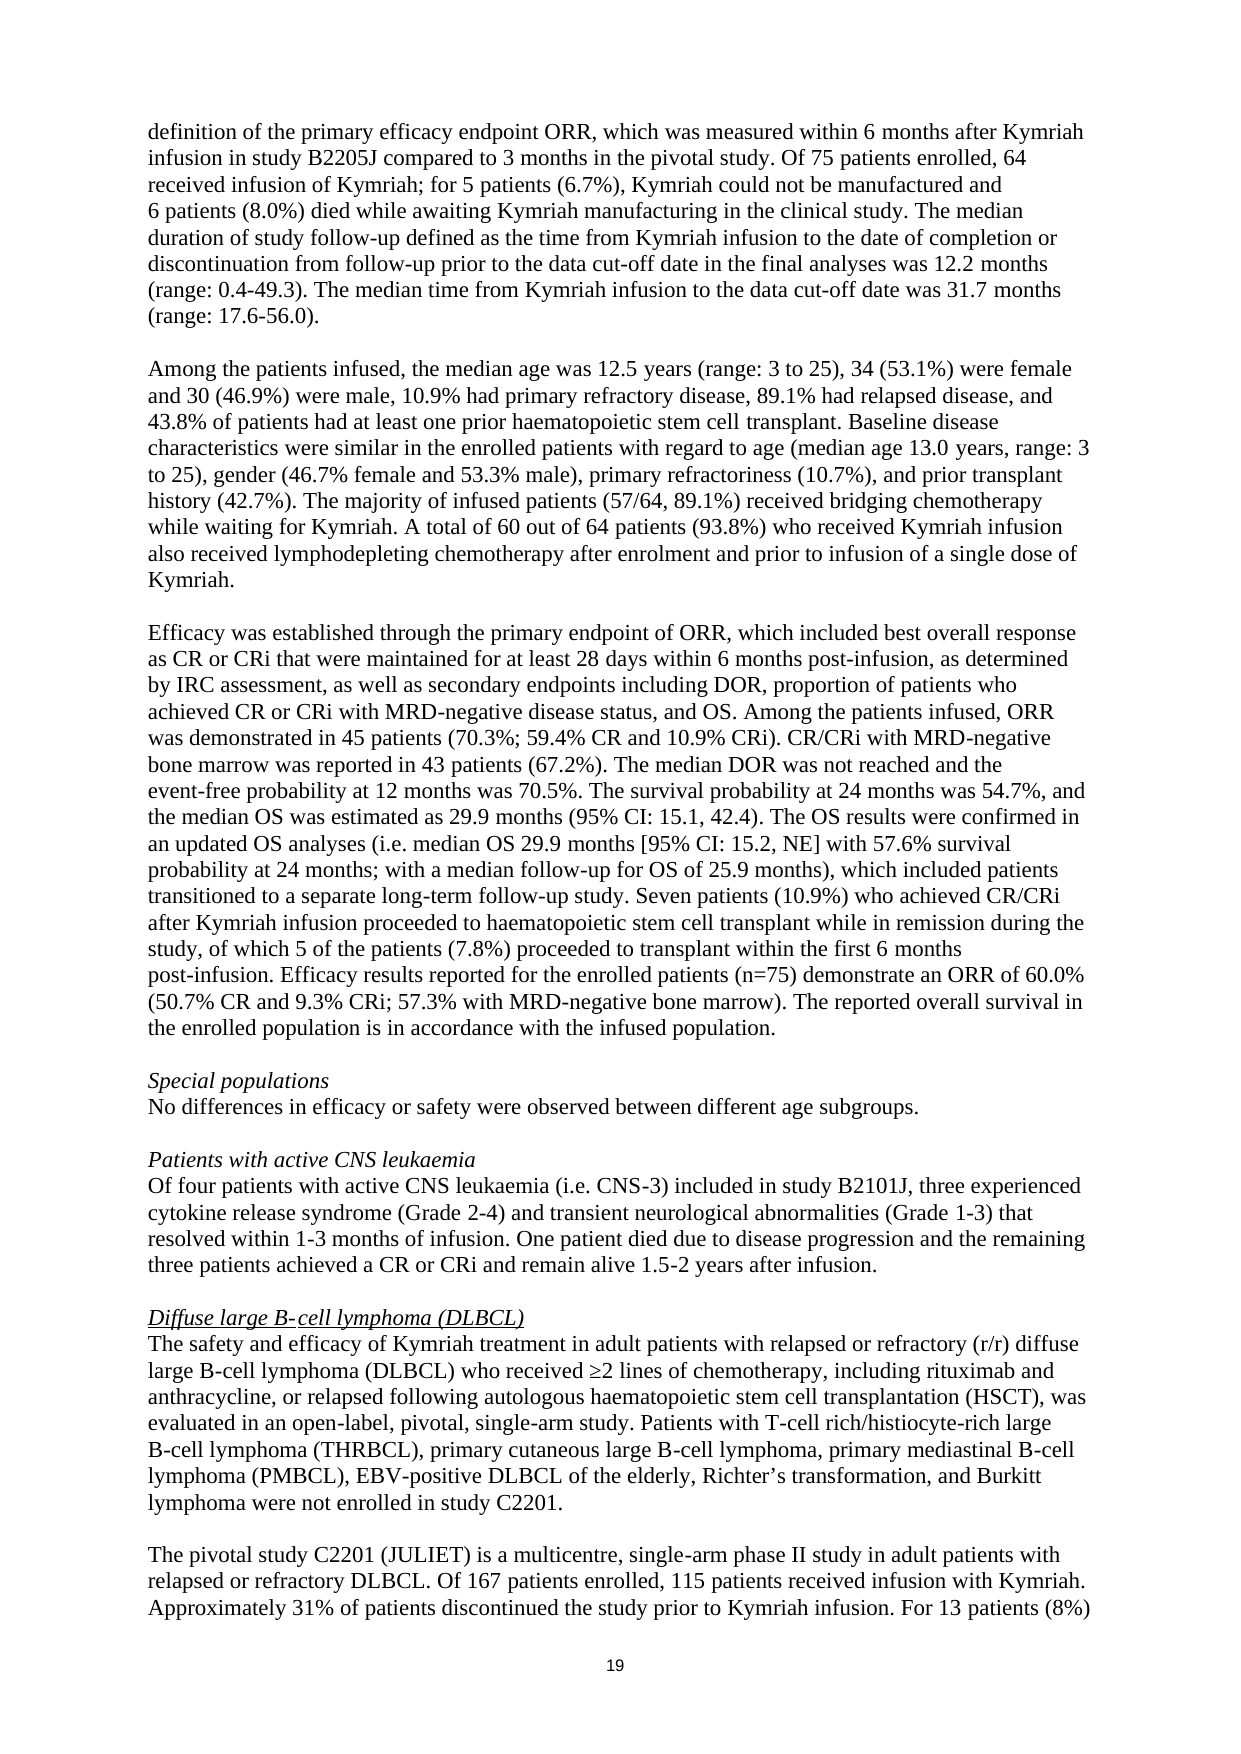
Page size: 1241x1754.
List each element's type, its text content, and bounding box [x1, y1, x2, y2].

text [148, 1541, 1092, 1620]
text Diffuse large B-cell lymphoma (DLBCL) [148, 1304, 1092, 1330]
text No differences in efficacy or safety were observed between different age subgroups. [148, 1093, 1092, 1119]
text Among the patients infused, the median age was 12.5 years (range: 3 to 25), 34 (53.1%) were female and 30 (46.9%) were male, 10.9% had primary refractory disease, 89.1% had relapsed disease, and 43.8% of patients had at least one prior haematopoietic stem cell transplant. Baseline disease characteristics were similar in the enrolled patients with regard to age (median age 13.0 years, range: 3 to 25), gender (46.7% female and 53.3% male), primary refractoriness (10.7%), and prior transplant history (42.7%). The majority of infused patients (57/64, 89.1%) received bridging chemotherapy while waiting for Kymriah. A total of 60 out of 64 patients (93.8%) who received Kymriah infusion also received lymphodepleting chemotherapy after enrolment and prior to infusion of a single dose of Kymriah. [148, 355, 1092, 592]
text Efficacy was established through the primary endpoint of ORR, which included best overall response as CR or CRi that were maintained for at least 28 days within 6 months post-infusion, as determined by IRC assessment, as well as secondary endpoints including DOR, proportion of patients who achieved CR or CRi with MRD-negative disease status, and OS. Among the patients infused, ORR was demonstrated in 45 patients (70.3%; 59.4% CR and 10.9% CRi). CR/CRi with MRD-negative bone marrow was reported in 43 patients (67.2%). The median DOR was not reached and the event-free probability at 12 months was 70.5%. The survival probability at 24 months was 54.7%, and the median OS was estimated as 29.9 months (95% CI: 15.1, 42.4). The OS results were confirmed in an updated OS analyses (i.e. median OS 29.9 months [95% CI: 15.2, NE] with 57.6% survival probability at 24 months; with a median follow-up for OS of 25.9 months), which included patients transitioned to a separate long-term follow-up study. Seven patients (10.9%) who achieved CR/CRi after Kymriah infusion proceeded to haematopoietic stem cell transplant while in remission during the study, of which 5 of the patients (7.8%) proceeded to transplant within the first 6 months post-infusion. Efficacy results reported for the enrolled patients (n=75) demonstrate an ORR of 60.0% (50.7% CR and 9.3% CRi; 57.3% with MRD-negative bone marrow). The reported overall survival in the enrolled population is in accordance with the infused population. [148, 619, 1092, 1041]
text Patients with active CNS leukaemia [148, 1146, 1092, 1172]
text Of four patients with active CNS leukaemia (i.e. CNS-3) included in study B2101J, three experienced cytokine release syndrome (Grade 2-4) and transient neurological abnormalities (Grade 1-3) that resolved within 1-3 months of infusion. One patient died due to disease progression and the remaining three patients achieved a CR or CRi and remain alive 1.5-2 years after infusion. [148, 1172, 1092, 1278]
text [148, 118, 1092, 329]
text The safety and efficacy of Kymriah treatment in adult patients with relapsed or refractory (r/r) diffuse large B-cell lymphoma (DLBCL) who received ≥2 lines of chemotherapy, including rituximab and anthracycline, or relapsed following autologous haematopoietic stem cell transplantation (HSCT), was evaluated in an open-label, pivotal, single-arm study. Patients with T-cell rich/histiocyte-rich large B-cell lymphoma (THRBCL), primary cutaneous large B-cell lymphoma, primary mediastinal B-cell lymphoma (PMBCL), EBV-positive DLBCL of the elderly, Richter’s transformation, and Burkitt lymphoma were not enrolled in study C2201. [148, 1330, 1092, 1515]
text Special populations [148, 1067, 1092, 1093]
